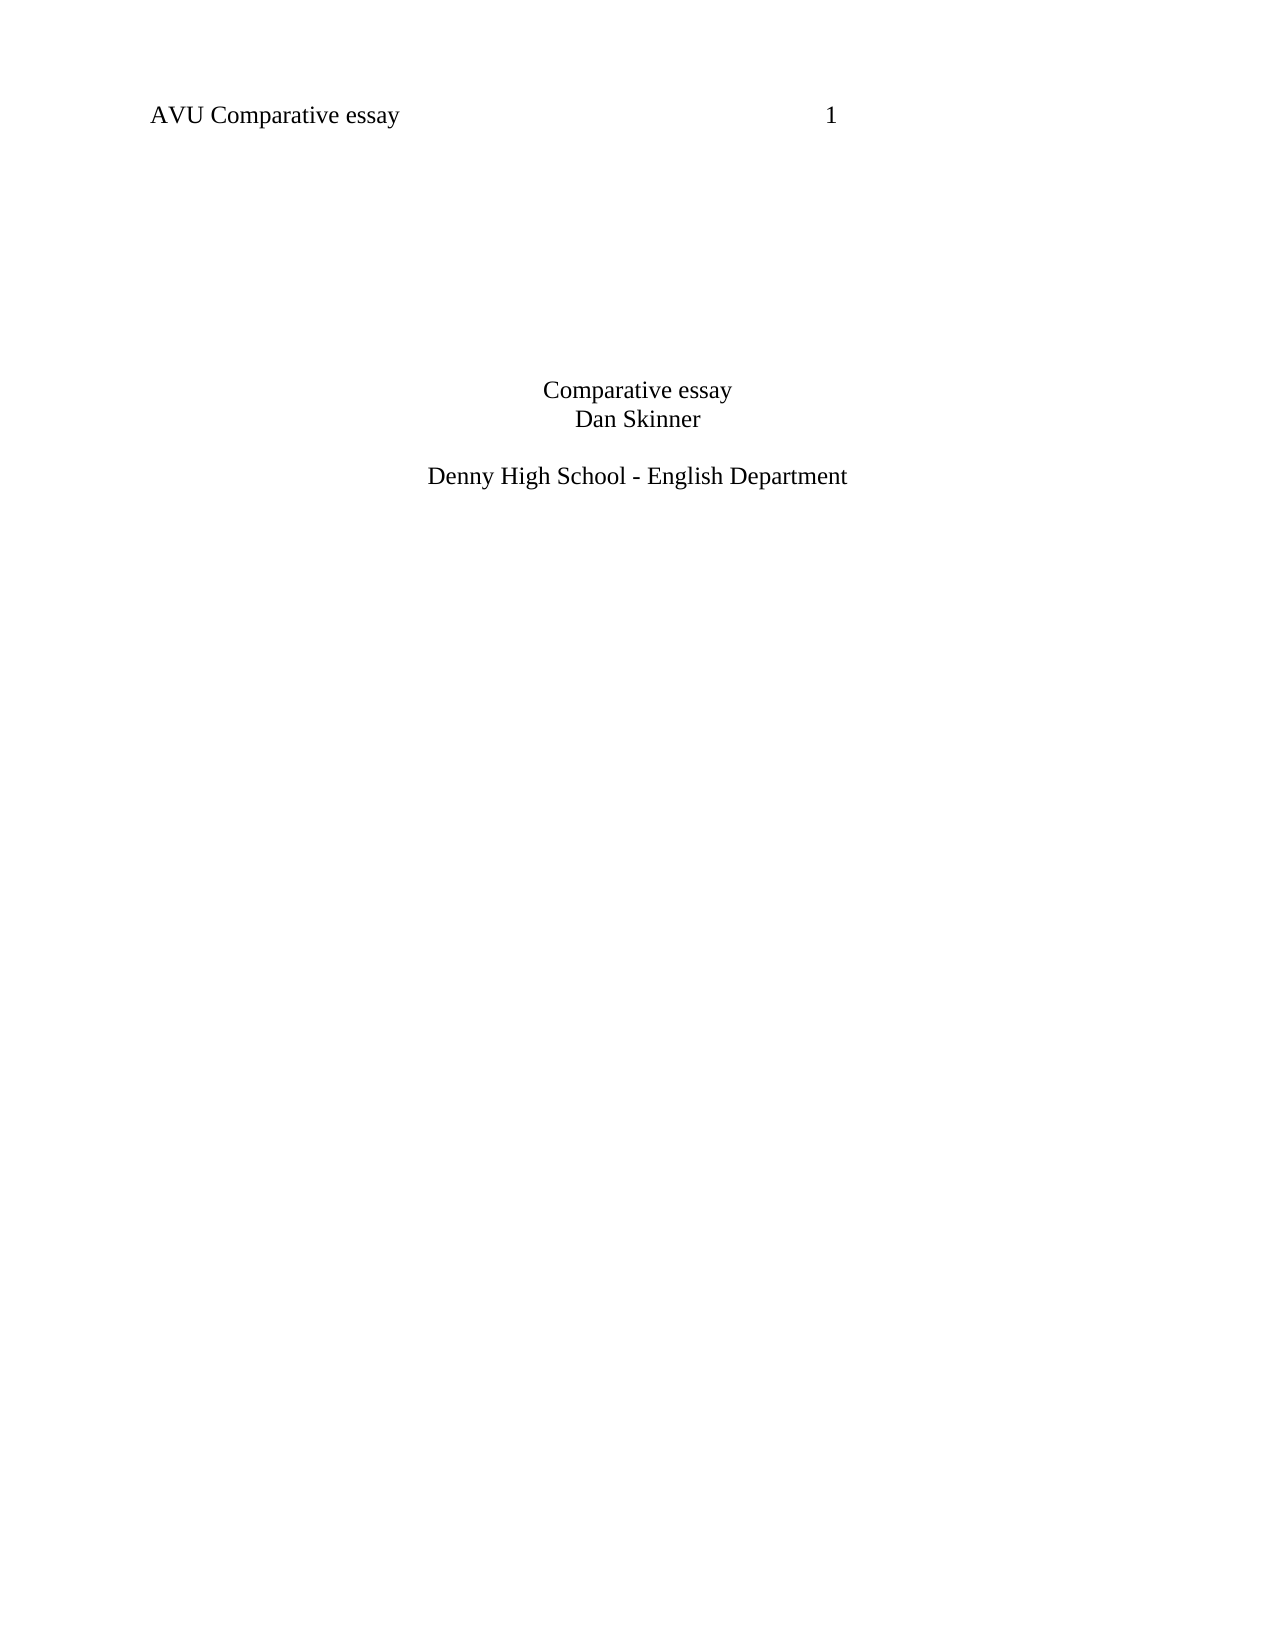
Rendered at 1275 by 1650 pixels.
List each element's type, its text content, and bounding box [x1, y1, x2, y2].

title Comparative essay [150, 375, 1125, 404]
subtitle Denny High School - English Department [150, 461, 1125, 490]
subtitle Dan Skinner [150, 404, 1125, 432]
